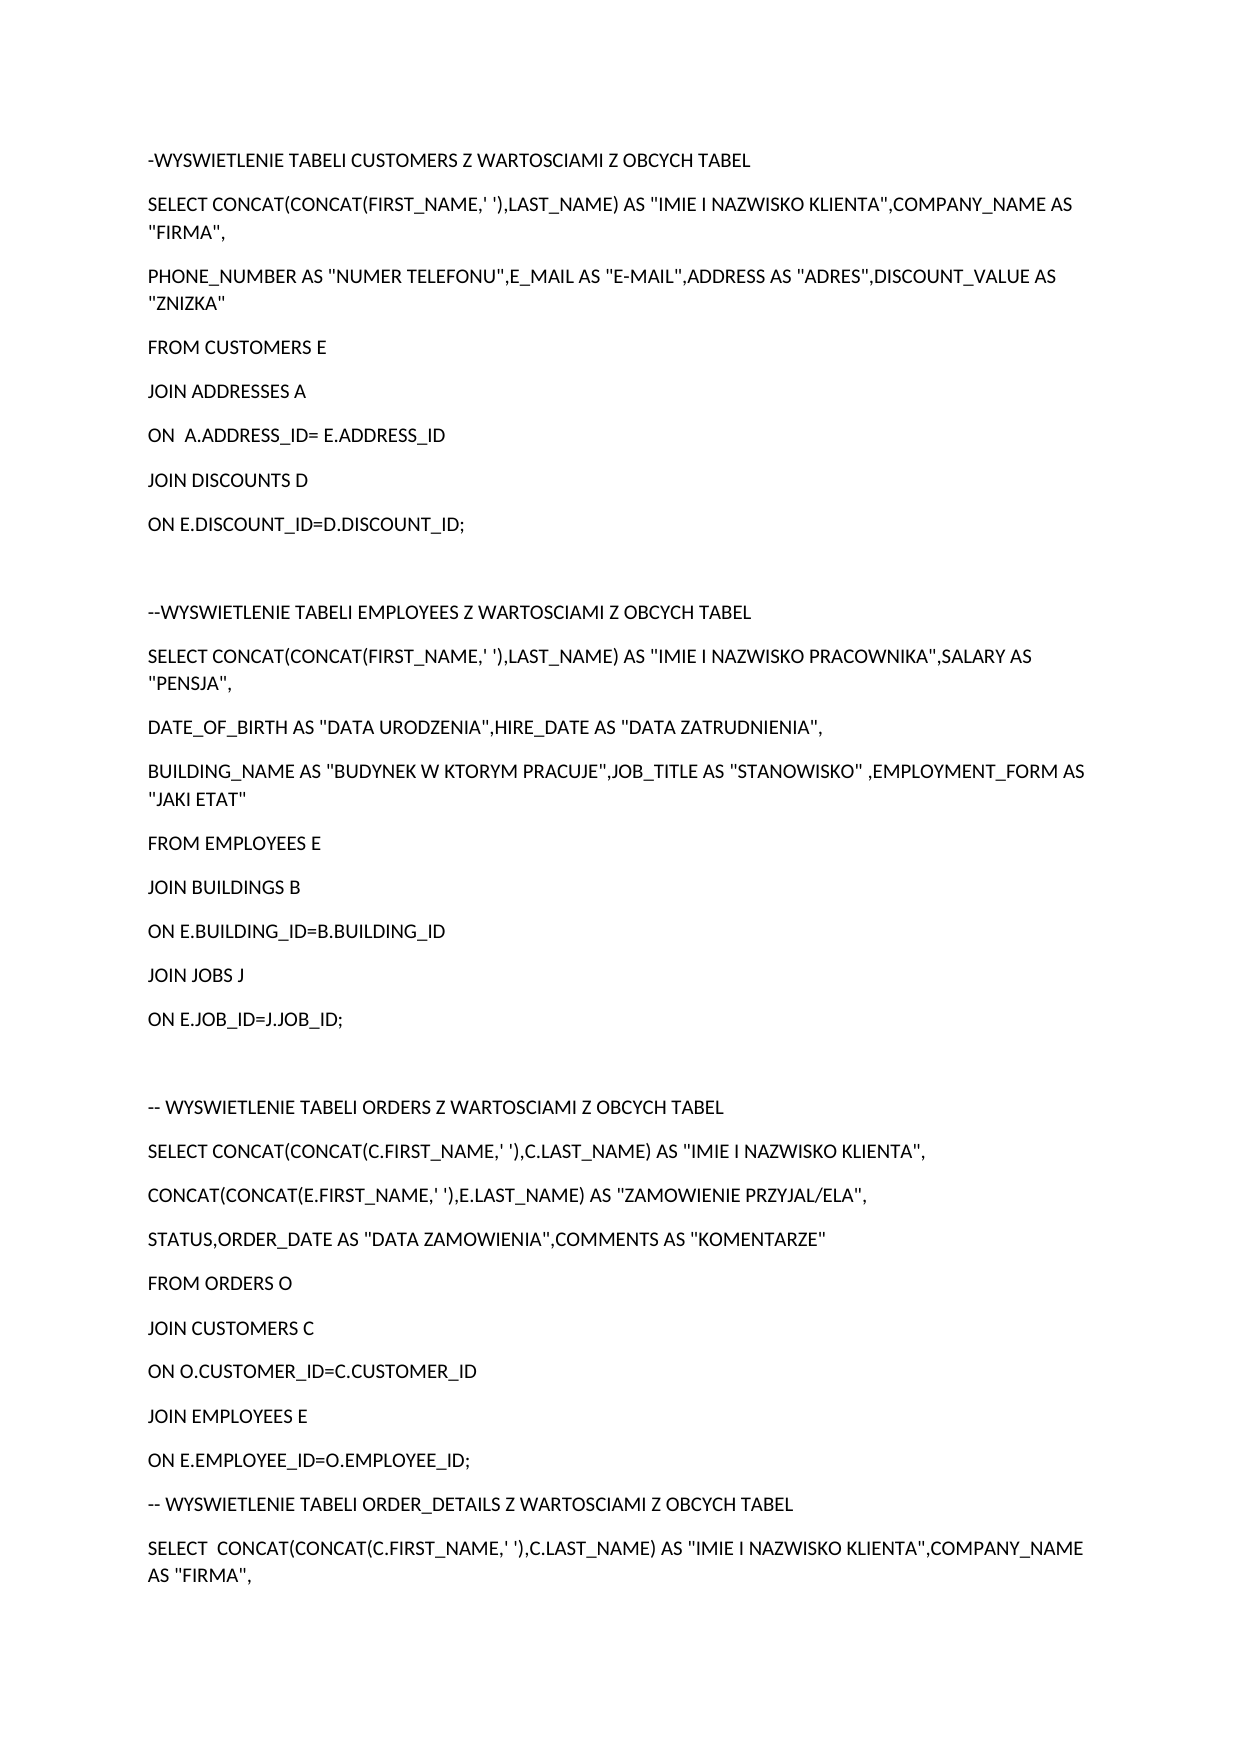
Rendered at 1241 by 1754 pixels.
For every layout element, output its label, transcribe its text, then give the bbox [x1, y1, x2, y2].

text SELECT CONCAT(CONCAT(C.FIRST_NAME,' '),C.LAST_NAME) AS "IMIE I NAZWISKO KLIENTA",COMPANY_NAME AS "FIRMA", [148, 1535, 1093, 1588]
text -- WYSWIETLENIE TABELI ORDERS Z WARTOSCIAMI Z OBCYCH TABEL [148, 1094, 1093, 1120]
text --WYSWIETLENIE TABELI EMPLOYEES Z WARTOSCIAMI Z OBCYCH TABEL [148, 599, 1093, 624]
text FROM ORDERS O [148, 1271, 1093, 1296]
text JOIN CUSTOMERS C [148, 1315, 1093, 1340]
text ON O.CUSTOMER_ID=C.CUSTOMER_ID [148, 1359, 1093, 1384]
text FROM CUSTOMERS E [148, 334, 1093, 360]
text JOIN BUILDINGS B [148, 874, 1093, 899]
text SELECT CONCAT(CONCAT(FIRST_NAME,' '),LAST_NAME) AS "IMIE I NAZWISKO KLIENTA",COMPANY_NAME AS "FIRMA", [148, 192, 1093, 244]
text DATE_OF_BIRTH AS "DATA URODZENIA",HIRE_DATE AS "DATA ZATRUDNIENIA", [148, 714, 1093, 740]
text ON E.JOB_ID=J.JOB_ID; [148, 1006, 1093, 1032]
text SELECT CONCAT(CONCAT(FIRST_NAME,' '),LAST_NAME) AS "IMIE I NAZWISKO PRACOWNIKA",SALARY AS "PENSJA", [148, 643, 1093, 696]
text BUILDING_NAME AS "BUDYNEK W KTORYM PRACUJE",JOB_TITLE AS "STANOWISKO" ,EMPLOYMENT_FORM AS "JAKI ETAT" [148, 758, 1093, 811]
text PHONE_NUMBER AS "NUMER TELEFONU",E_MAIL AS "E-MAIL",ADDRESS AS "ADRES",DISCOUNT_VALUE AS "ZNIZKA" [148, 263, 1093, 316]
text CONCAT(CONCAT(E.FIRST_NAME,' '),E.LAST_NAME) AS "ZAMOWIENIE PRZYJAL/ELA", [148, 1182, 1093, 1208]
text SELECT CONCAT(CONCAT(C.FIRST_NAME,' '),C.LAST_NAME) AS "IMIE I NAZWISKO KLIENTA", [148, 1138, 1093, 1164]
text ON E.EMPLOYEE_ID=O.EMPLOYEE_ID; [148, 1447, 1093, 1472]
text STATUS,ORDER_DATE AS "DATA ZAMOWIENIA",COMMENTS AS "KOMENTARZE" [148, 1227, 1093, 1252]
text FROM EMPLOYEES E [148, 830, 1093, 855]
text -WYSWIETLENIE TABELI CUSTOMERS Z WARTOSCIAMI Z OBCYCH TABEL [148, 148, 1093, 173]
text -- WYSWIETLENIE TABELI ORDER_DETAILS Z WARTOSCIAMI Z OBCYCH TABEL [148, 1491, 1093, 1516]
text JOIN ADDRESSES A [148, 379, 1093, 404]
text ON A.ADDRESS_ID= E.ADDRESS_ID [148, 423, 1093, 448]
text JOIN EMPLOYEES E [148, 1403, 1093, 1428]
text ON E.DISCOUNT_ID=D.DISCOUNT_ID; [148, 511, 1093, 536]
text JOIN JOBS J [148, 962, 1093, 988]
text ON E.BUILDING_ID=B.BUILDING_ID [148, 918, 1093, 943]
text JOIN DISCOUNTS D [148, 467, 1093, 492]
